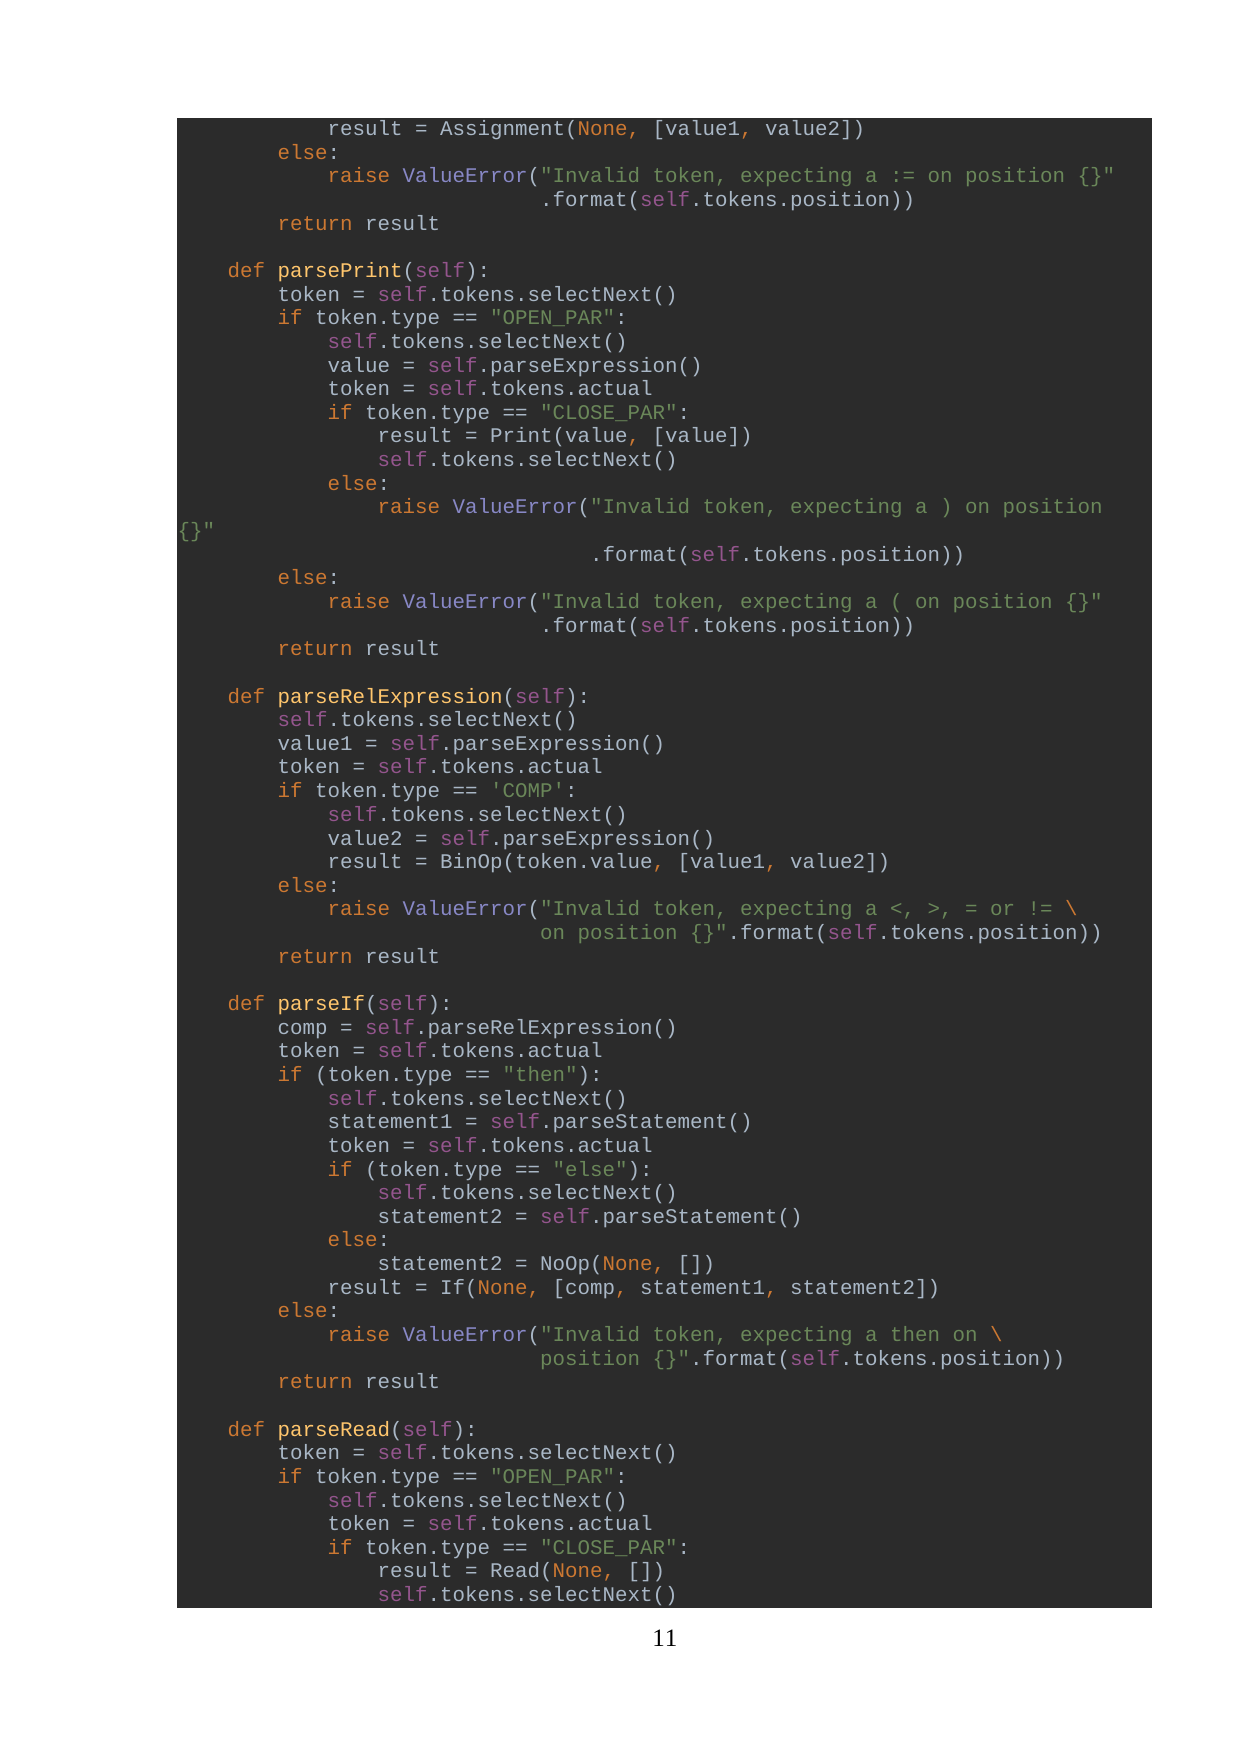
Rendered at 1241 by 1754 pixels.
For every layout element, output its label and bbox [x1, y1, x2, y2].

text [177, 118, 1152, 1608]
